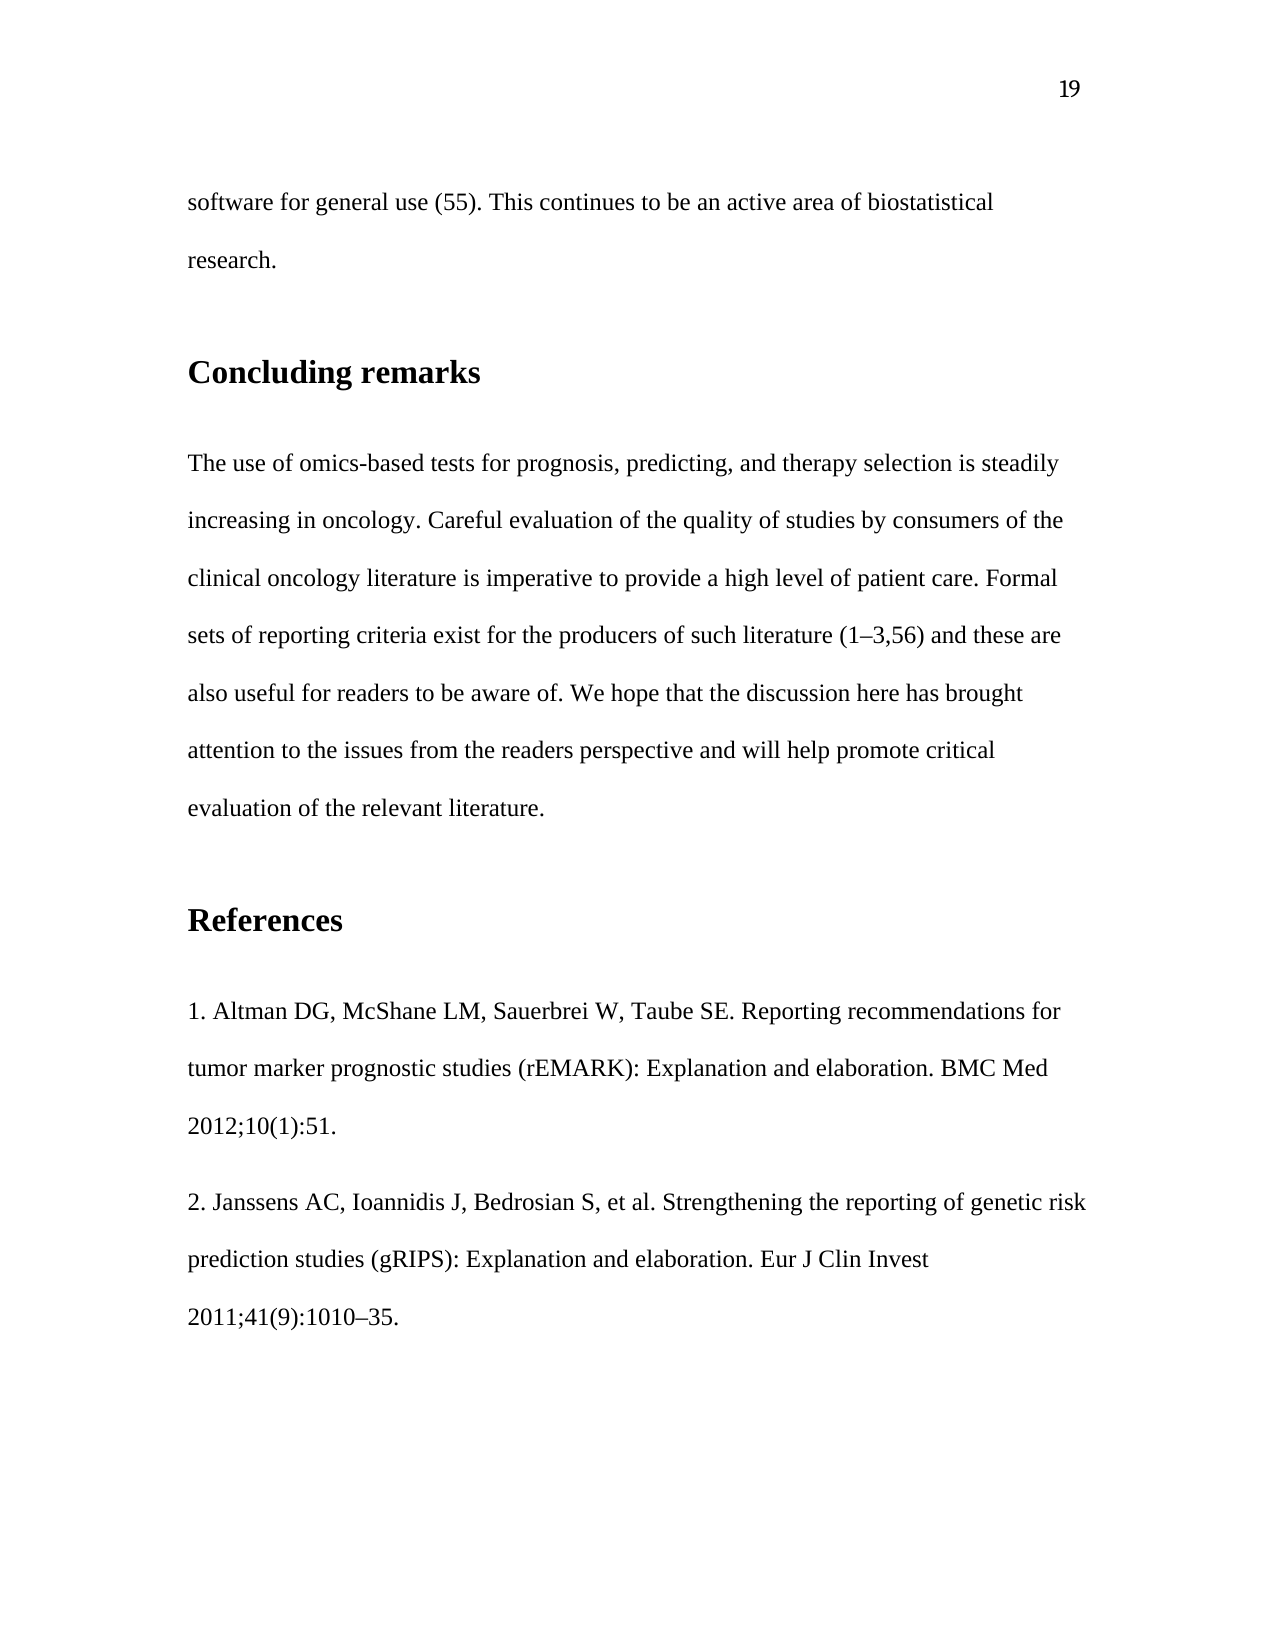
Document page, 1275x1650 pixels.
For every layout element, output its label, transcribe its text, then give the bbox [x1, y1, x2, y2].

text 2. Janssens AC, Ioannidis J, Bedrosian S, et al. Strengthening the reporting of genetic risk prediction studies (gRIPS): Explanation and elaboration. Eur J Clin Invest 2011;41(9):1010–35. [187, 1187, 1087, 1331]
text The use of omics-based tests for prognosis, predicting, and therapy selection is steadily increasing in oncology. Careful evaluation of the quality of studies by consumers of the clinical oncology literature is imperative to provide a high level of patient care. Formal sets of reporting criteria exist for the producers of such literature (1–3,56) and these are also useful for readers to be aware of. We hope that the discussion here has brought attention to the issues from the readers perspective and will help promote critical evaluation of the relevant literature. [187, 448, 1087, 822]
subtitle Concluding remarks [187, 352, 1087, 391]
subtitle References [187, 900, 1087, 939]
text 1. Altman DG, McShane LM, Sauerbrei W, Taube SE. Reporting recommendations for tumor marker prognostic studies (rEMARK): Explanation and elaboration. BMC Med 2012;10(1):51. [187, 996, 1087, 1139]
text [187, 187, 1087, 274]
